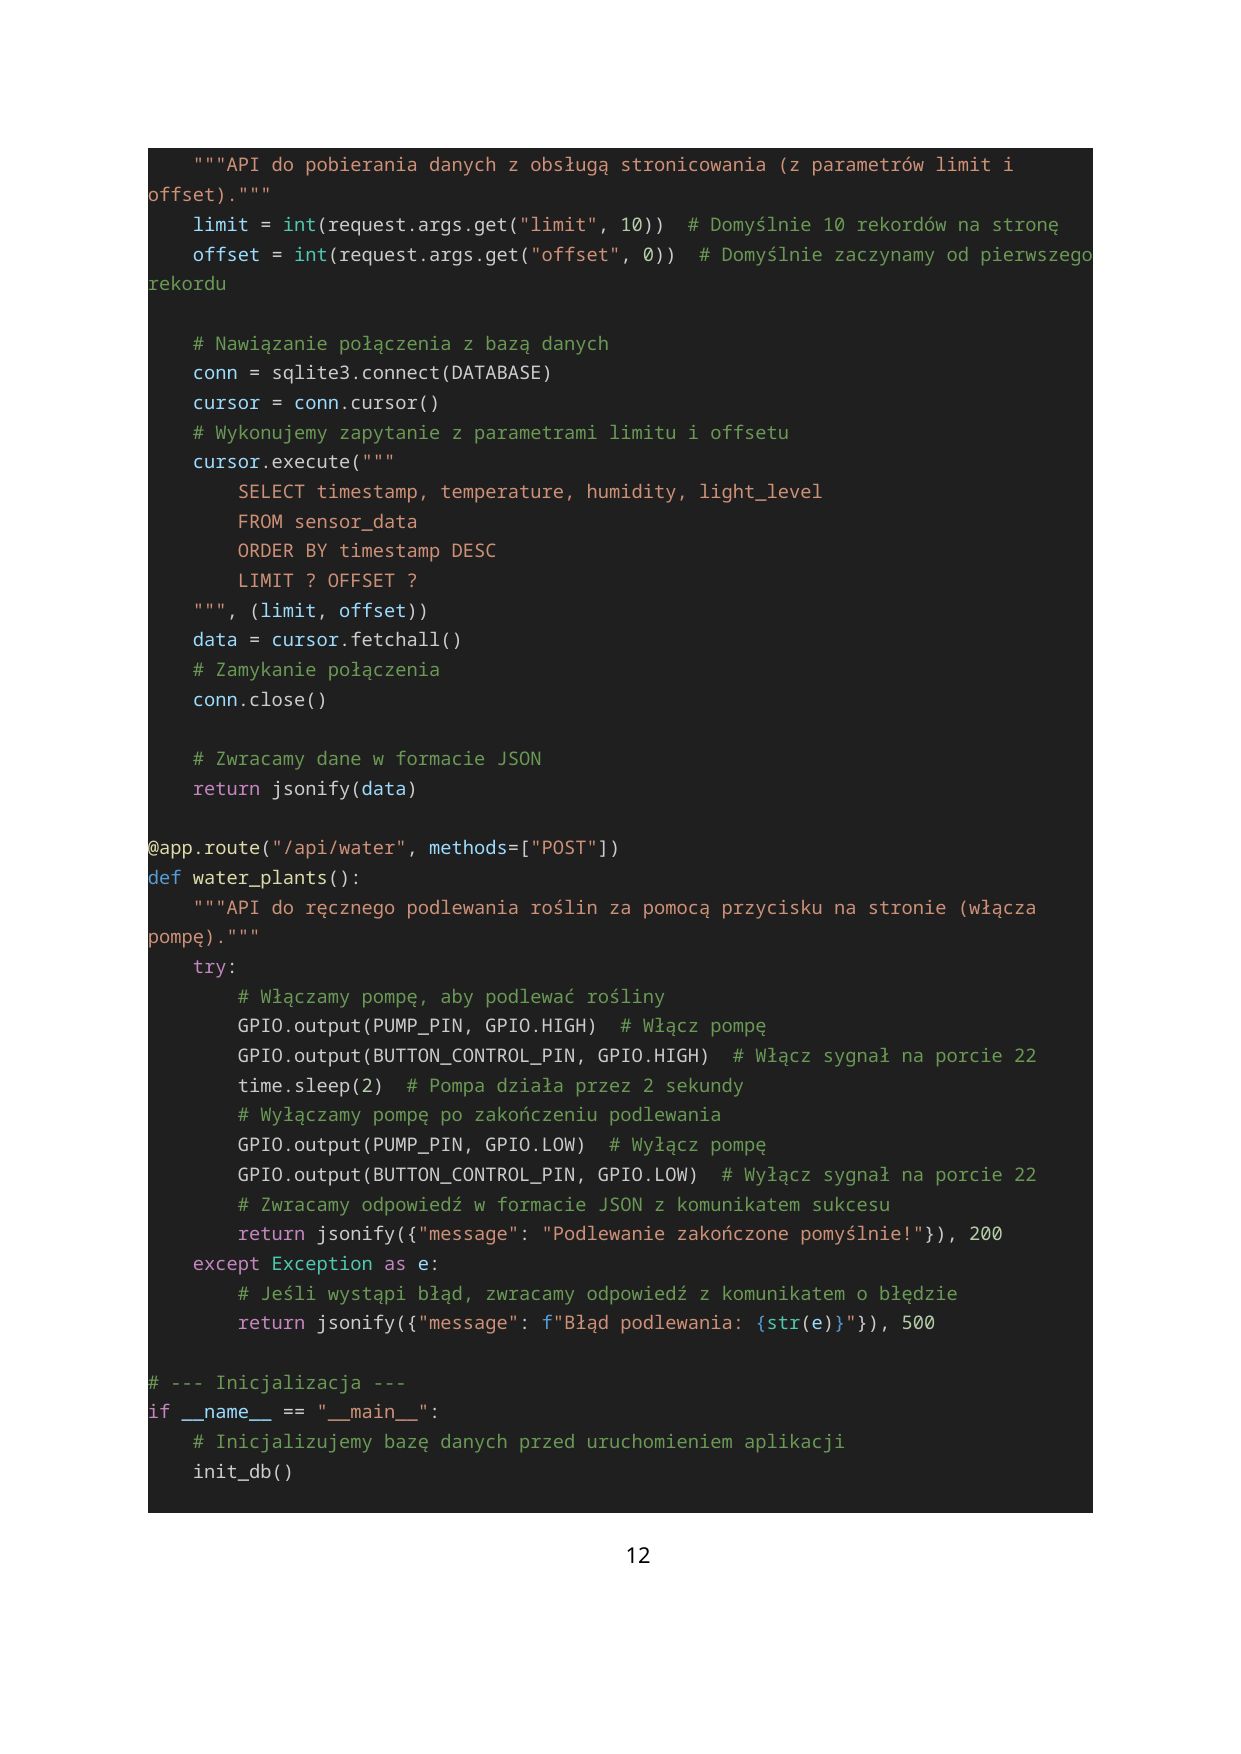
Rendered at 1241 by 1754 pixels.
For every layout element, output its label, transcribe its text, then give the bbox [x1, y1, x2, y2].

text # Wykonujemy zapytanie z parametrami limitu i offsetu [148, 415, 1093, 444]
text try: [148, 949, 1093, 979]
text GPIO.output(PUMP_PIN, GPIO.HIGH) # Włącz pompę [148, 1008, 1093, 1038]
text # Wyłączamy pompę po zakończeniu podlewania [148, 1098, 1093, 1127]
text data = cursor.fetchall() [148, 623, 1093, 652]
text GPIO.output(BUTTON_CONTROL_PIN, GPIO.HIGH) # Włącz sygnał na porcie 22 [148, 1038, 1093, 1068]
text # Zamykanie połączenia [148, 652, 1093, 682]
text # --- Inicjalizacja --- [148, 1365, 1093, 1394]
text except Exception as e: [148, 1246, 1093, 1276]
text @app.route("/api/water", methods=["POST"]) [148, 830, 1093, 860]
text # Włączamy pompę, aby podlewać rośliny [148, 979, 1093, 1008]
text return jsonify({"message": f"Błąd podlewania: {str(e)}"}), 500 [148, 1305, 1093, 1335]
text cursor.execute(""" [148, 444, 1093, 474]
text # Nawiązanie połączenia z bazą danych [148, 326, 1093, 355]
text conn.close() [148, 682, 1093, 712]
text # Inicjalizujemy bazę danych przed uruchomieniem aplikacji [148, 1424, 1093, 1454]
text ORDER BY timestamp DESC [148, 533, 1093, 563]
text limit = int(request.args.get("limit", 10)) # Domyślnie 10 rekordów na stronę [148, 207, 1093, 237]
text # Jeśli wystąpi błąd, zwracamy odpowiedź z komunikatem o błędzie [148, 1276, 1093, 1305]
text if __name__ == "__main__": [148, 1394, 1093, 1424]
text # Zwracamy dane w formacie JSON [148, 741, 1093, 771]
text cursor = conn.cursor() [148, 385, 1093, 415]
text LIMIT ? OFFSET ? [148, 563, 1093, 593]
text SELECT timestamp, temperature, humidity, light_level [148, 474, 1093, 504]
text # Zwracamy odpowiedź w formacie JSON z komunikatem sukcesu [148, 1187, 1093, 1216]
text GPIO.output(BUTTON_CONTROL_PIN, GPIO.LOW) # Wyłącz sygnał na porcie 22 [148, 1157, 1093, 1187]
text conn = sqlite3.connect(DATABASE) [148, 355, 1093, 385]
text return jsonify({"message": "Podlewanie zakończone pomyślnie!"}), 200 [148, 1216, 1093, 1246]
text GPIO.output(PUMP_PIN, GPIO.LOW) # Wyłącz pompę [148, 1127, 1093, 1157]
text init_db() [148, 1454, 1093, 1483]
text offset = int(request.args.get("offset", 0)) # Domyślnie zaczynamy od pierwszego rekordu [148, 237, 1093, 296]
text def water_plants(): [148, 860, 1093, 890]
text """API do ręcznego podlewania roślin za pomocą przycisku na stronie (włącza pompę).""" [148, 890, 1093, 949]
text """, (limit, offset)) [148, 593, 1093, 623]
text FROM sensor_data [148, 504, 1093, 533]
text return jsonify(data) [148, 771, 1093, 801]
text time.sleep(2) # Pompa działa przez 2 sekundy [148, 1068, 1093, 1098]
text """API do pobierania danych z obsługą stronicowania (z parametrów limit i offset).""" [148, 148, 1093, 207]
